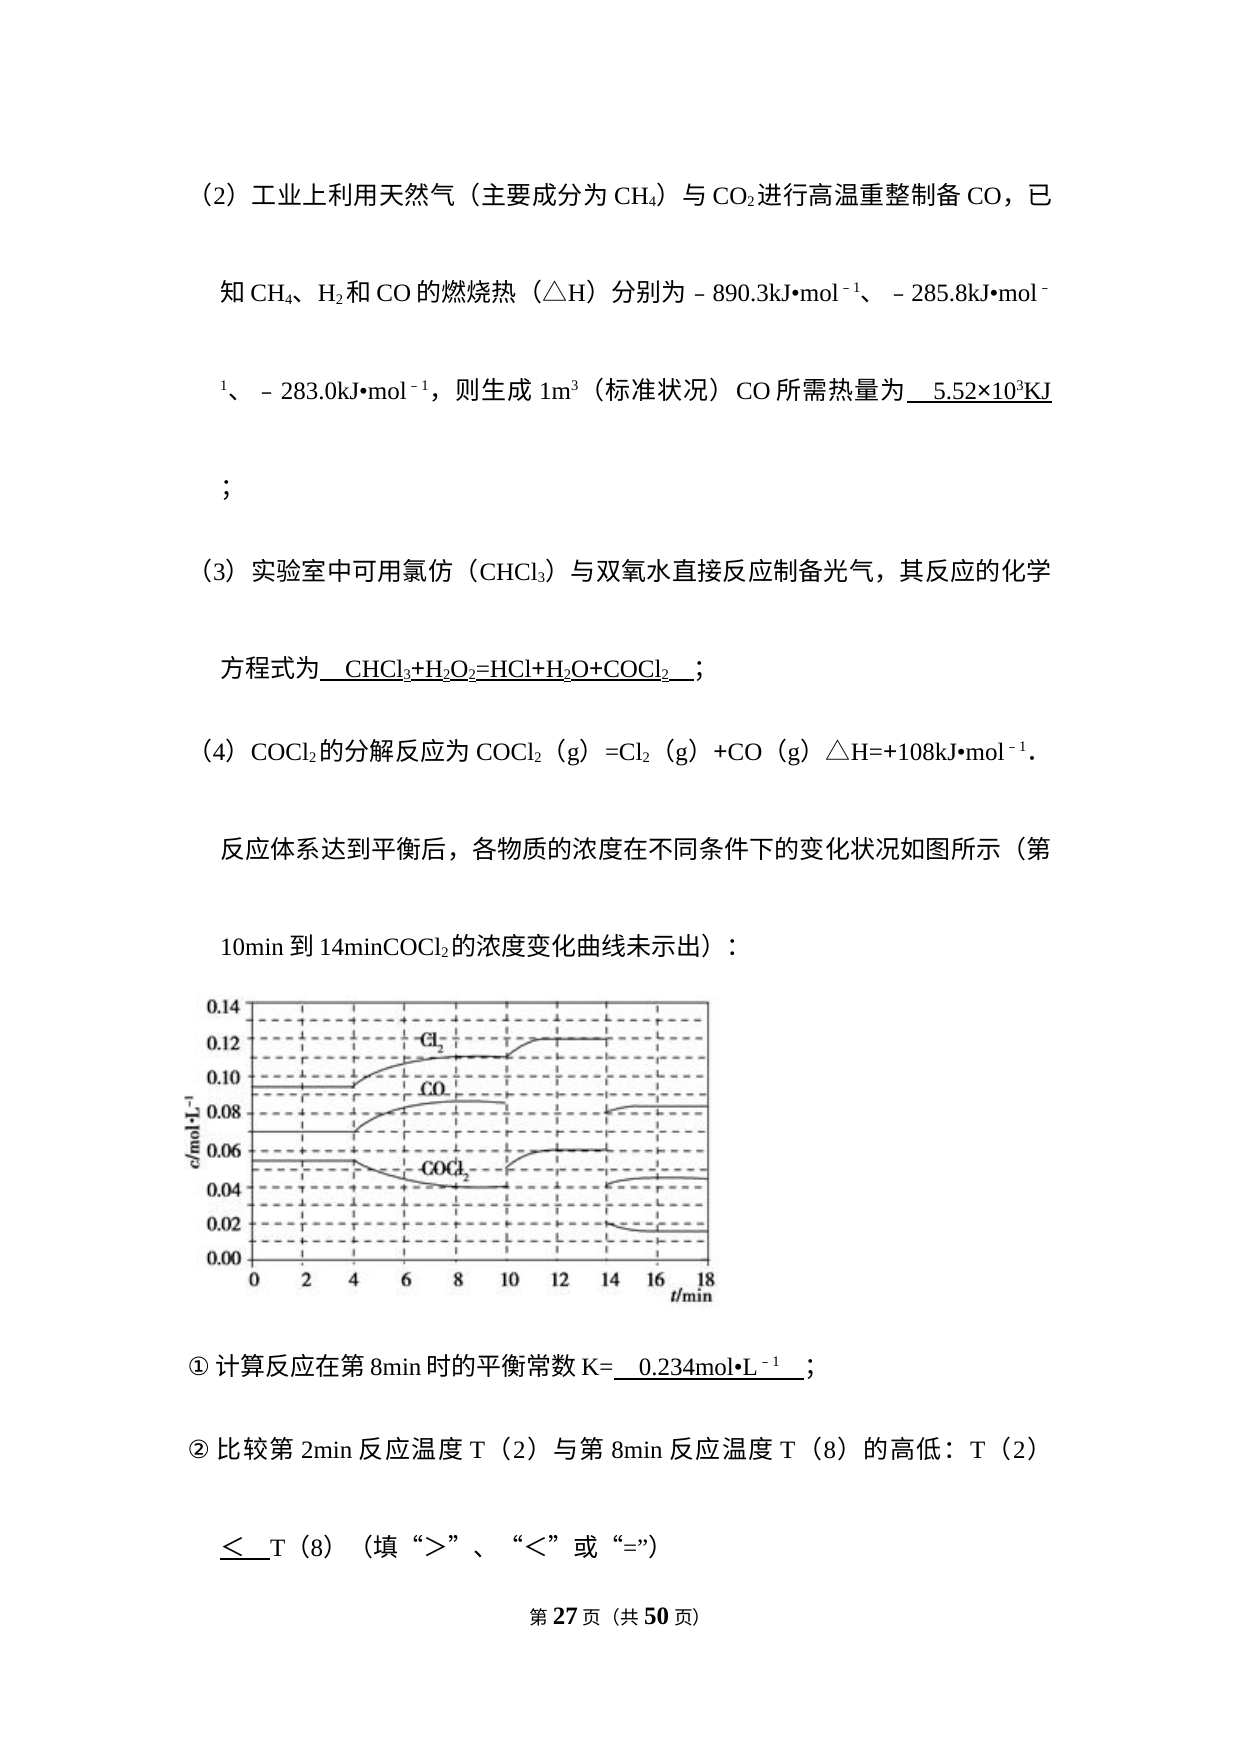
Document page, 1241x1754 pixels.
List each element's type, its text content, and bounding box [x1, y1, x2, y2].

text （3）实验室中可用氯仿（CHCl3）与双氧水直接反应制备光气，其反应的化学方程式为 CHCl3+H2O2=HCl+H2O+COCl2 ； [187, 537, 1053, 699]
text （4）COCl2的分解反应为COCl2（g）=Cl2（g）+CO（g）△H=+108kJ•mol﹣1．反应体系达到平衡后，各物质的浓度在不同条件下的变化状况如图所示（第10min到14minCOCl2的浓度变化曲线未示出）： [187, 717, 1053, 977]
picture [183, 995, 720, 1313]
text ①计算反应在第8min时的平衡常数K= 0.234mol•L﹣1 ； [187, 1332, 1053, 1397]
text （2）工业上利用天然气（主要成分为CH4）与CO2进行高温重整制备CO，已知CH4、H2和CO的燃烧热（△H）分别为﹣890.3kJ•mol﹣1、﹣285.8kJ•mol﹣1、﹣283.0kJ•mol﹣1，则生成1m3（标准状况）CO所需热量为 5.52×103KJ ； [187, 161, 1053, 518]
text ②比较第2min反应温度T（2）与第8min反应温度T（8）的高低：T（2） ＜ T（8）（填“＞”、“＜”或“=”） [187, 1416, 1053, 1578]
